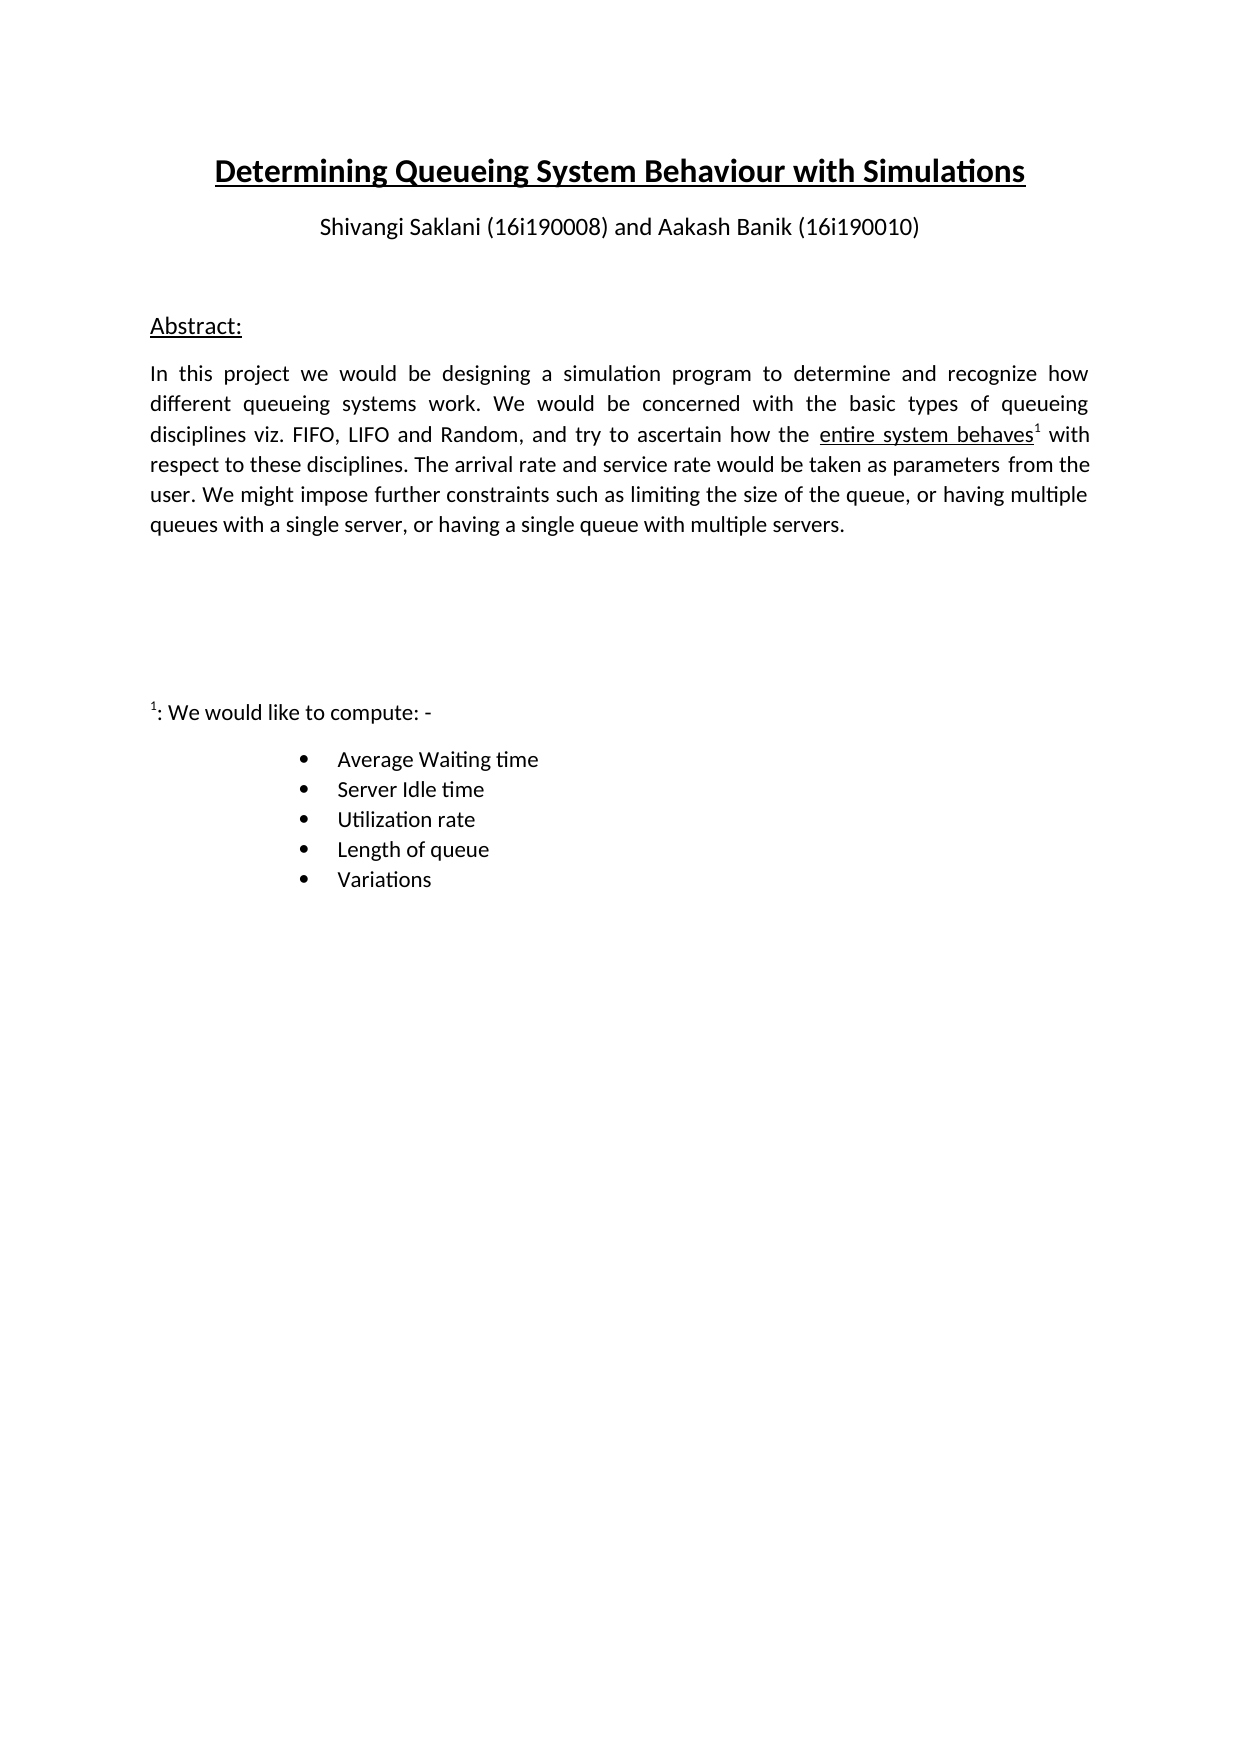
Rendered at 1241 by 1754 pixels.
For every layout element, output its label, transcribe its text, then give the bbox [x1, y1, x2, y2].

list Utilization rate [300, 805, 1090, 833]
text Determining Queueing System Behaviour with Simulations [150, 150, 1090, 191]
list Variations [300, 866, 1090, 894]
list Server Idle time [300, 775, 1090, 803]
text Shivangi Saklani (16i190008) and Aakash Banik (16i190010) [150, 211, 1090, 241]
list Average Waiting time [300, 745, 1090, 773]
text Abstract: [150, 310, 1090, 340]
list Length of queue [300, 835, 1090, 863]
text 1: We would like to compute: - [150, 698, 1090, 726]
text In this project we would be designing a simulation program to determine and recognize how different queueing systems work. We would be concerned with the basic types of queueing disciplines viz. FIFO, LIFO and Random, and try to ascertain how the entire system behaves1 with respect to these disciplines. The arrival rate and service rate would be taken as parameters from the user. We might impose further constraints such as limiting the size of the queue, or having multiple queues with a single server, or having a single queue with multiple servers. [150, 359, 1090, 538]
